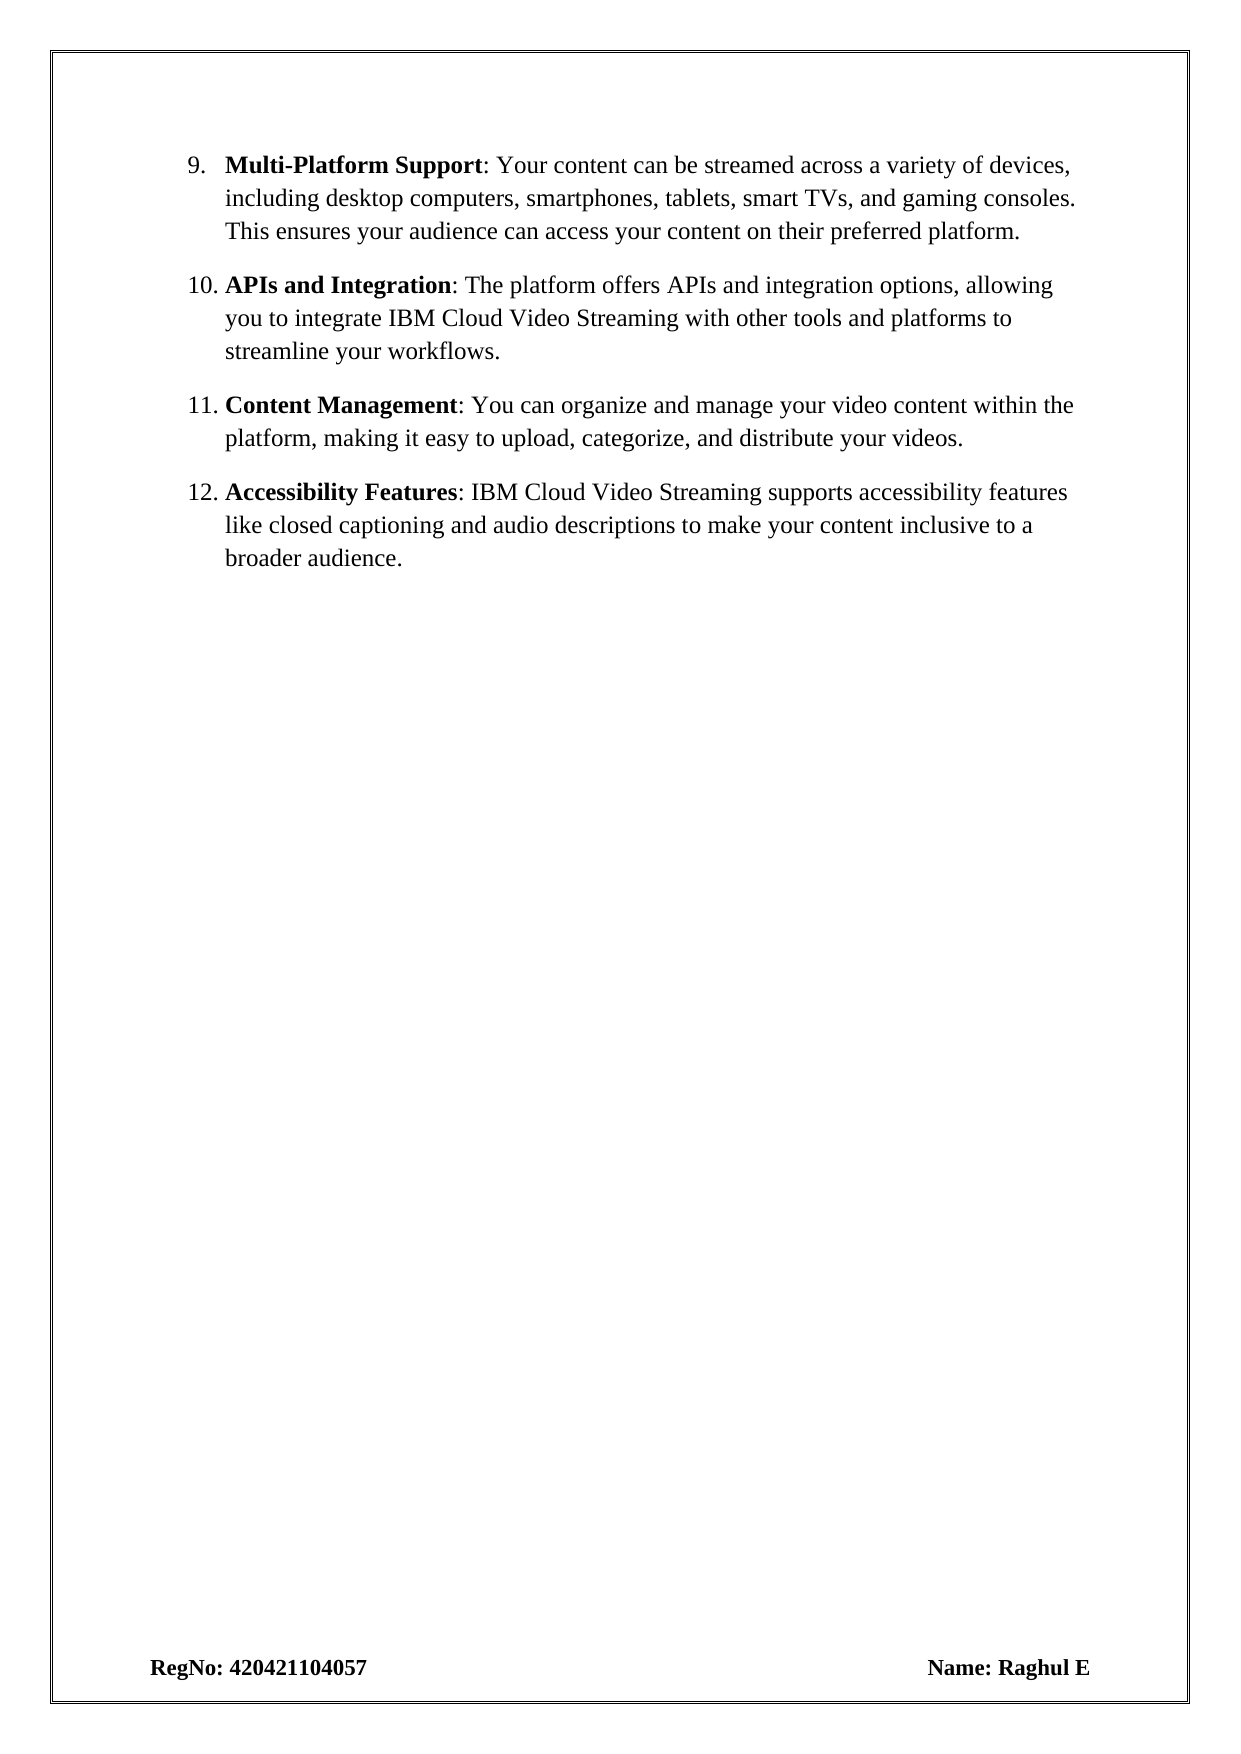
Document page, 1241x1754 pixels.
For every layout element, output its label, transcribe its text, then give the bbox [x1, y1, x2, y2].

list Accessibility Features: IBM Cloud Video Streaming supports accessibility features like closed captioning and audio descriptions to make your content inclusive to a broader audience. [187, 477, 1090, 571]
list Multi-Platform Support: Your content can be streamed across a variety of devices, including desktop computers, smartphones, tablets, smart TVs, and gaming consoles. This ensures your audience can access your content on their preferred platform. [187, 150, 1090, 245]
list APIs and Integration: The platform offers APIs and integration options, allowing you to integrate IBM Cloud Video Streaming with other tools and platforms to streamline your workflows. [187, 270, 1090, 365]
list Content Management: You can organize and manage your video content within the platform, making it easy to upload, categorize, and distribute your videos. [187, 390, 1090, 452]
